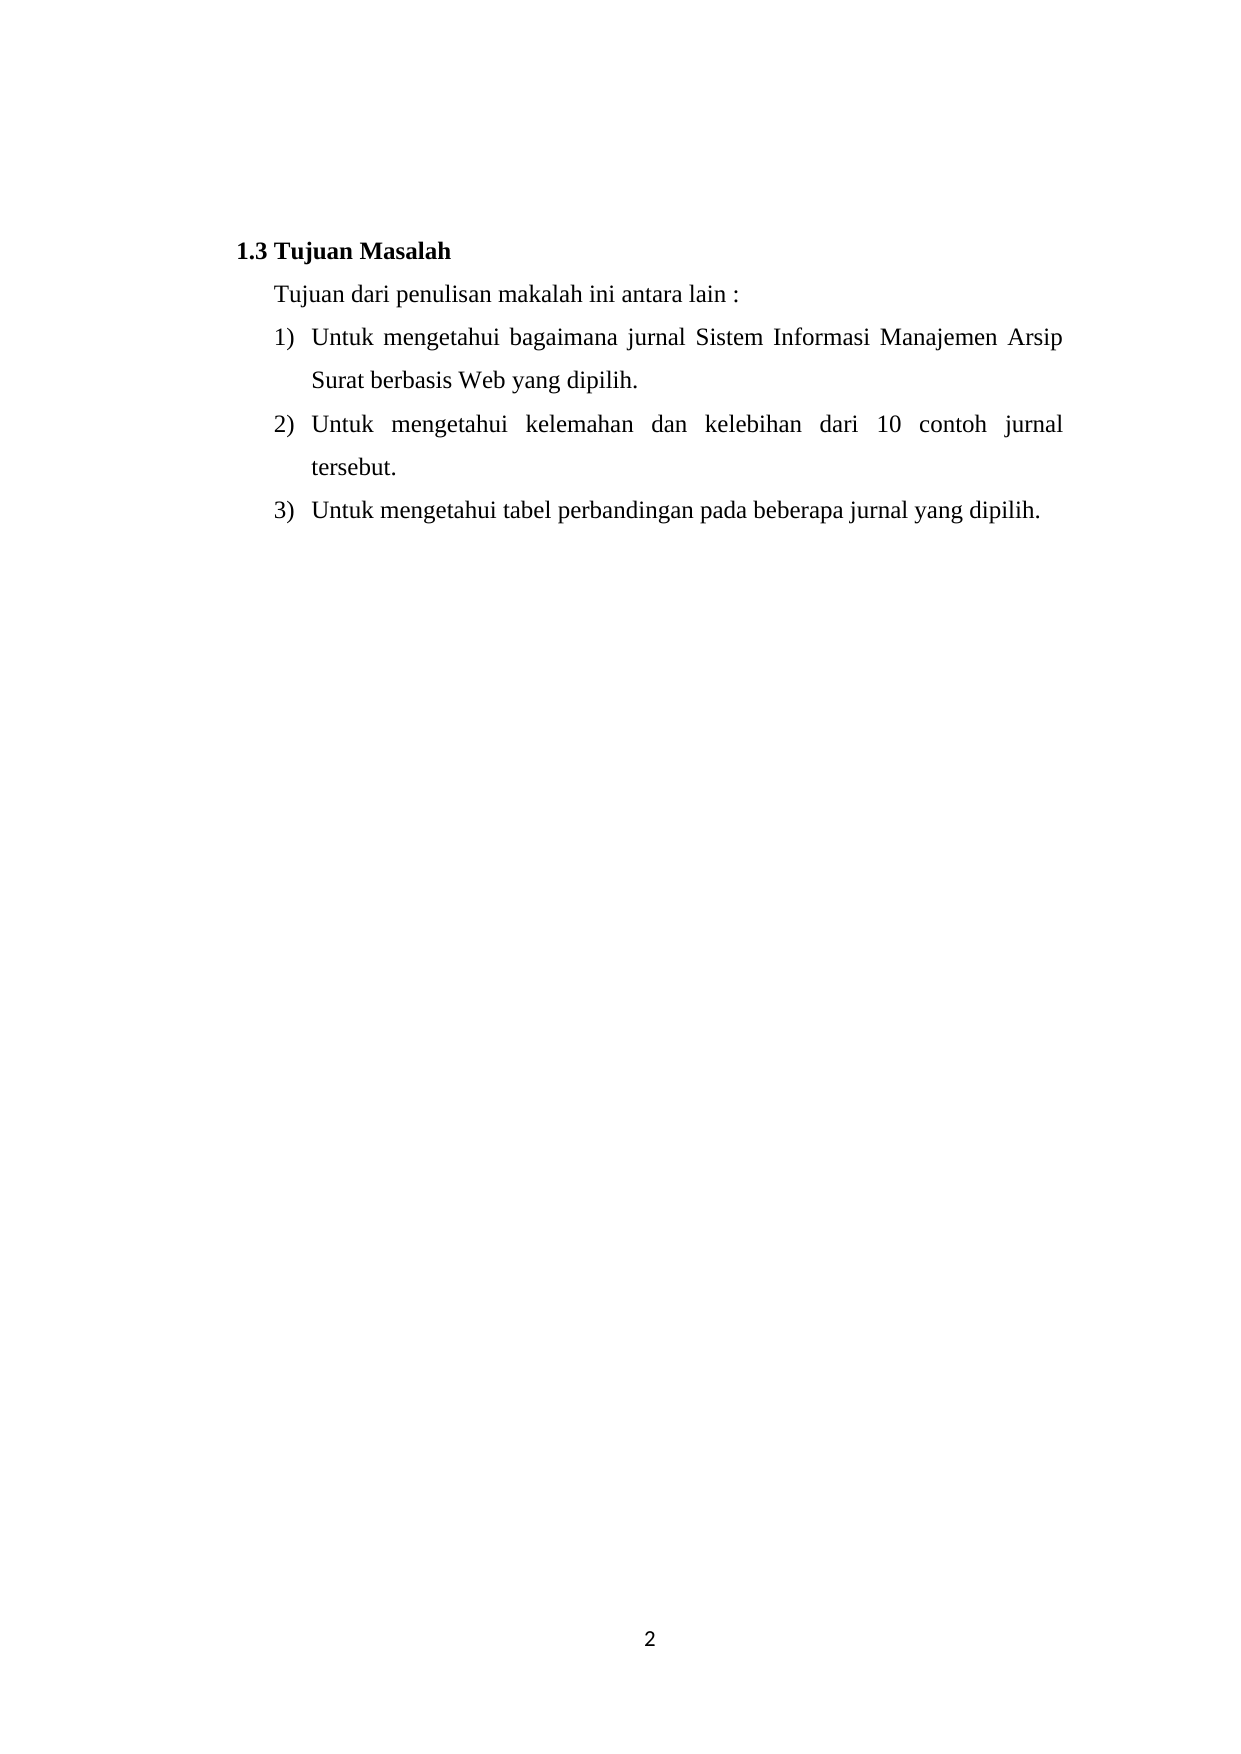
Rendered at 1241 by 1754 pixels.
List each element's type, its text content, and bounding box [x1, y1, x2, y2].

list Untuk mengetahui tabel perbandingan pada beberapa jurnal yang dipilih. [274, 495, 1063, 524]
list Tujuan dari penulisan makalah ini antara lain : [274, 279, 1063, 308]
list Tujuan Masalah [236, 236, 1063, 265]
list Untuk mengetahui bagaimana jurnal Sistem Informasi Manajemen Arsip Surat berbasis Web yang dipilih. [274, 322, 1063, 394]
list Untuk mengetahui kelemahan dan kelebihan dari 10 contoh jurnal tersebut. [274, 409, 1063, 481]
